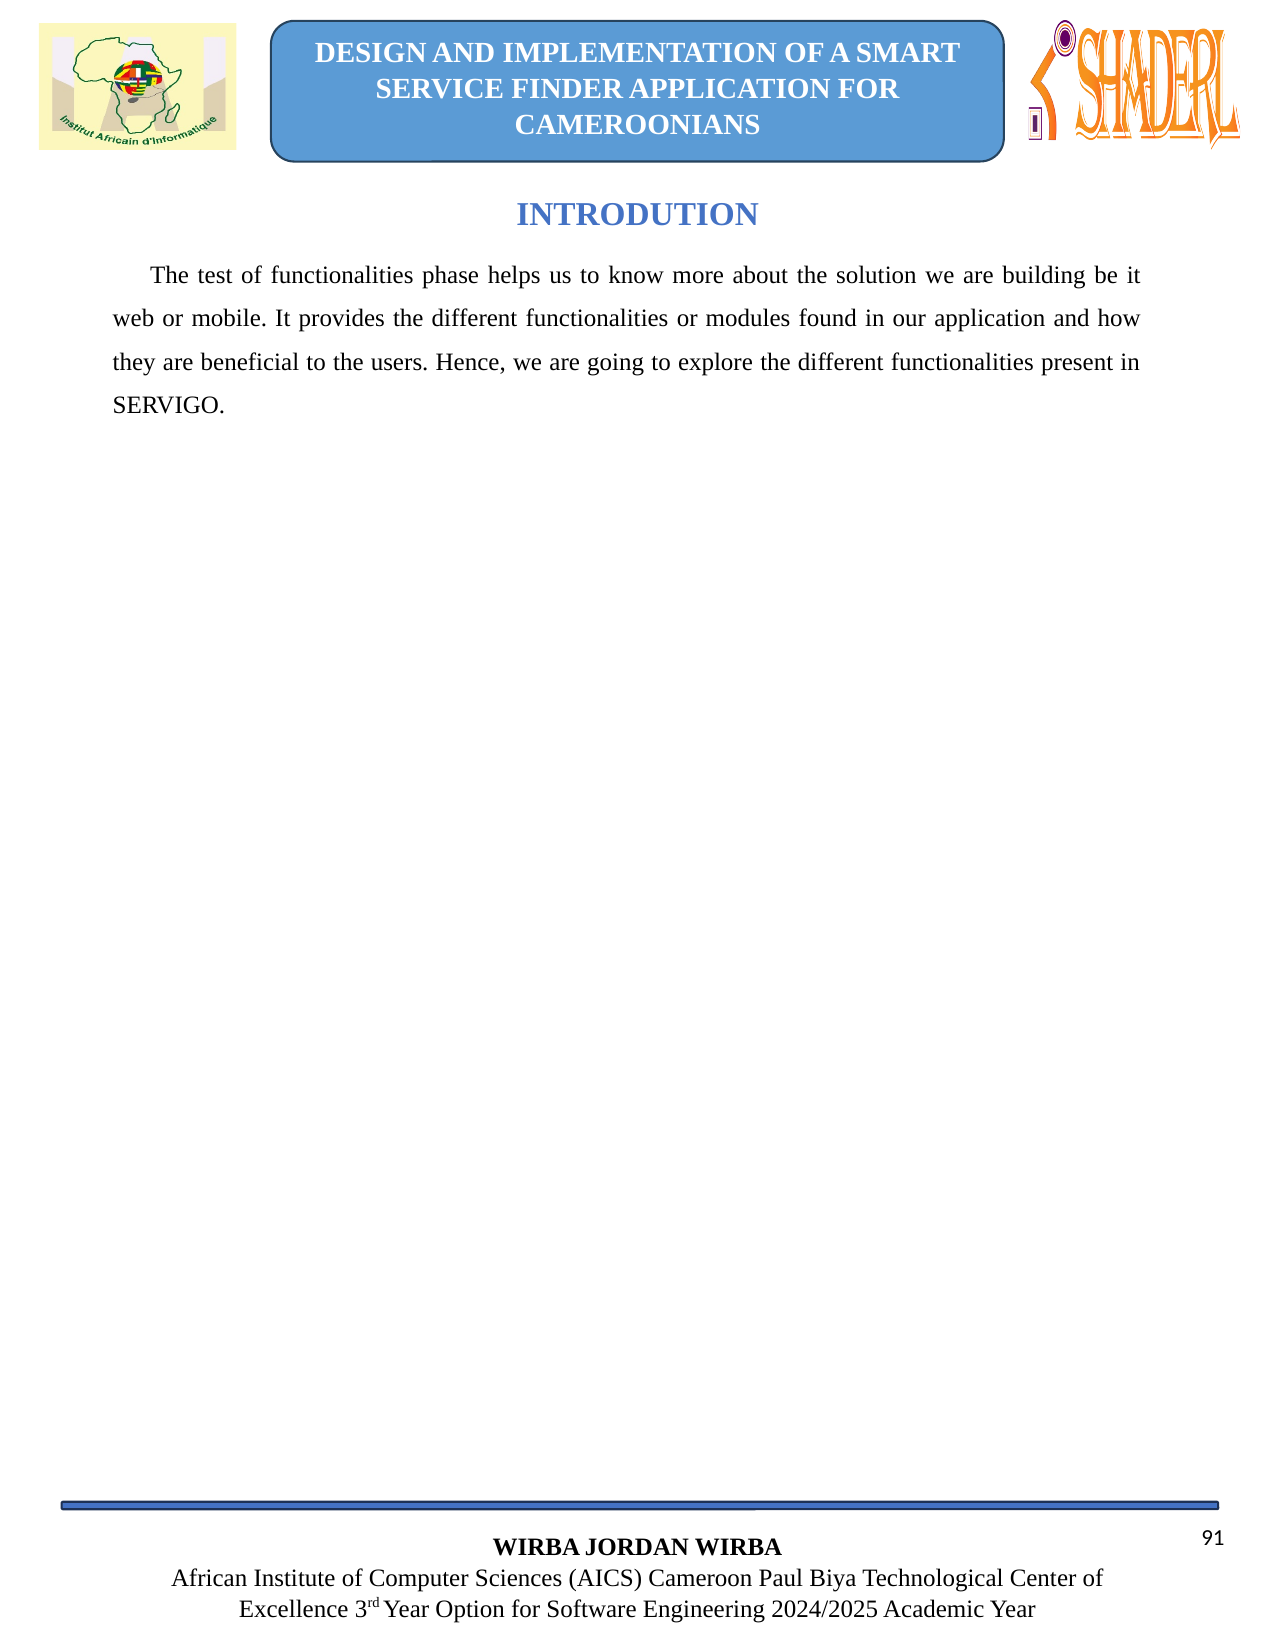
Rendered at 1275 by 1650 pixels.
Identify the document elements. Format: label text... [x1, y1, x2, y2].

subtitle INTRODUTION [112, 194, 1162, 233]
picture [38, 23, 237, 150]
picture [1028, 20, 1241, 150]
text The test of functionalities phase helps us to know more about the solution we are building be it web or mobile. It provides the different functionalities or modules found in our application and how they are beneficial to the users. Hence, we are going to explore the different functionalities present in SERVIGO. [112, 260, 1142, 418]
